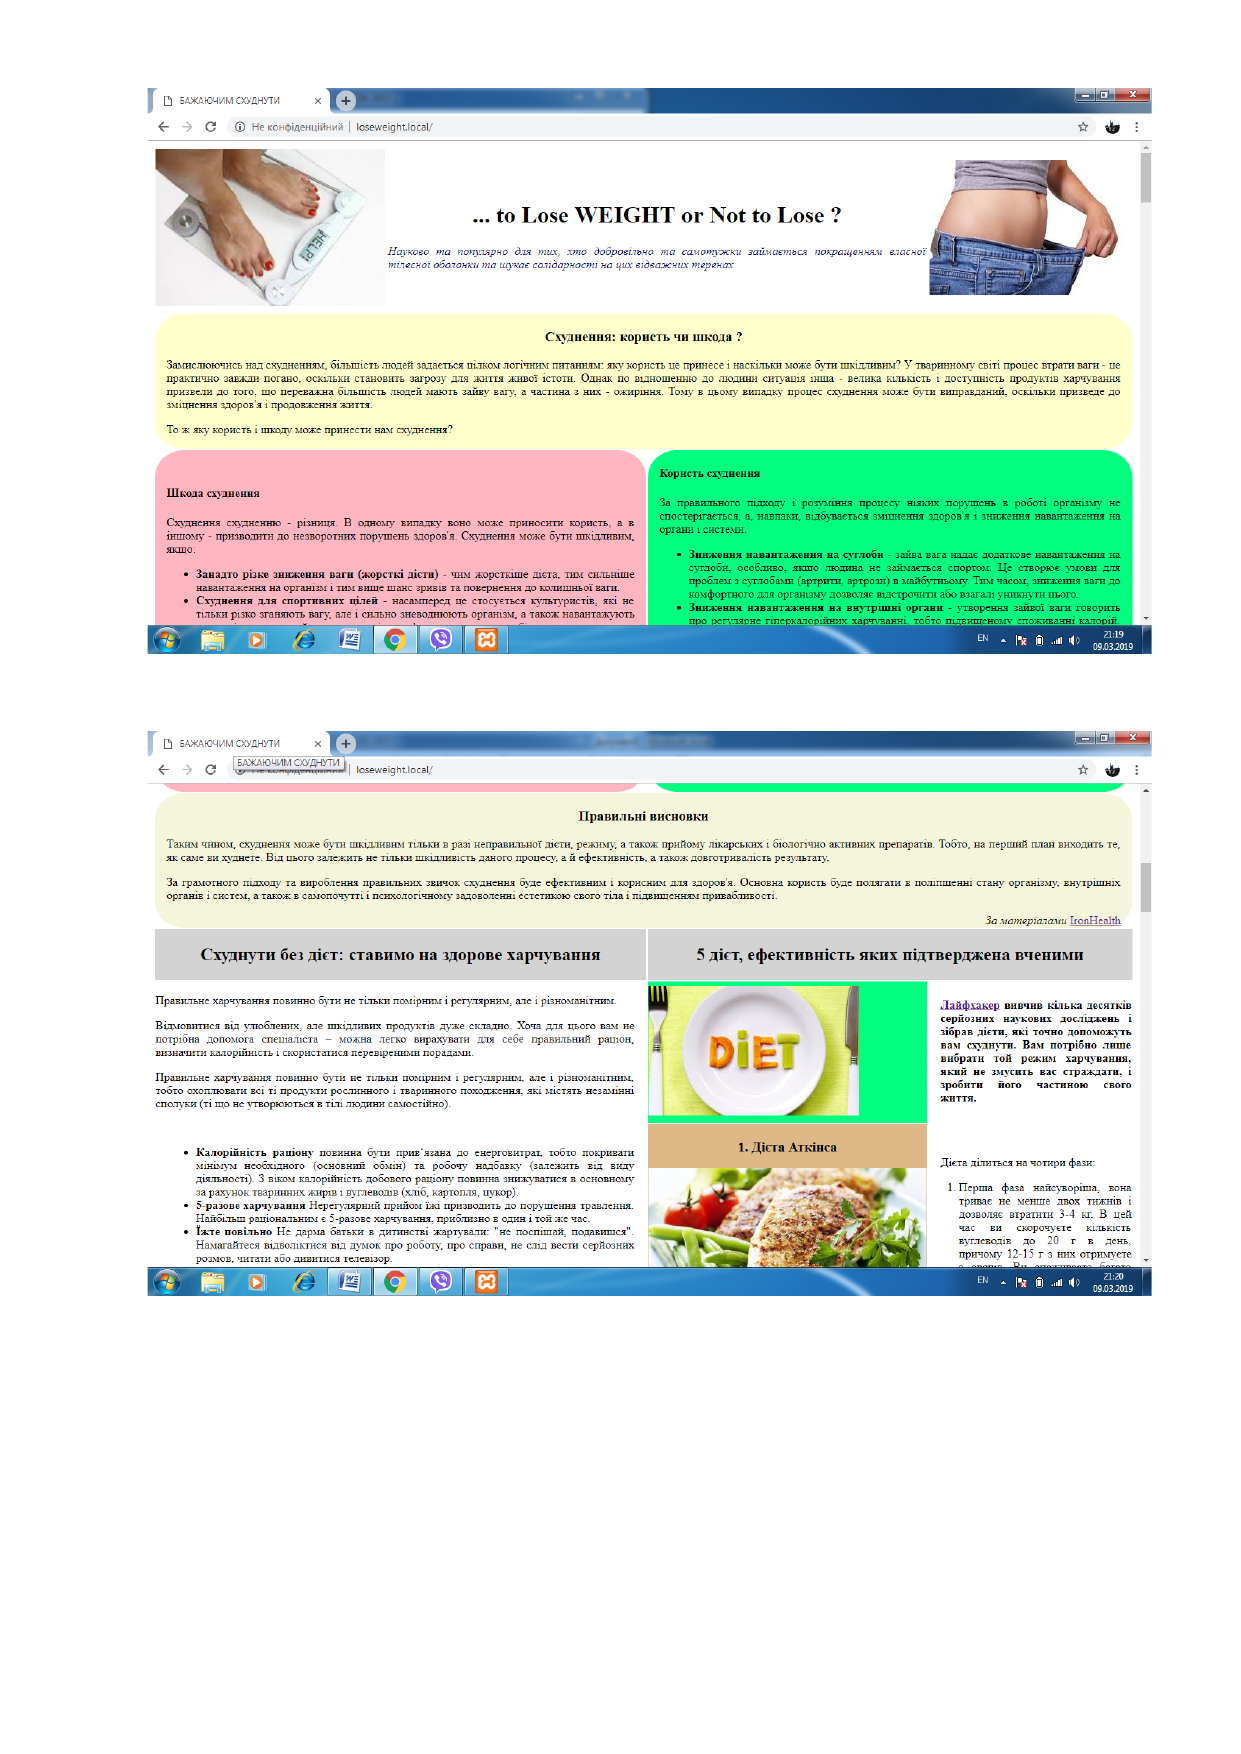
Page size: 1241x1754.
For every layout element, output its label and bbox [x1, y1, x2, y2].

picture [147, 731, 1152, 1296]
picture [147, 88, 1152, 654]
